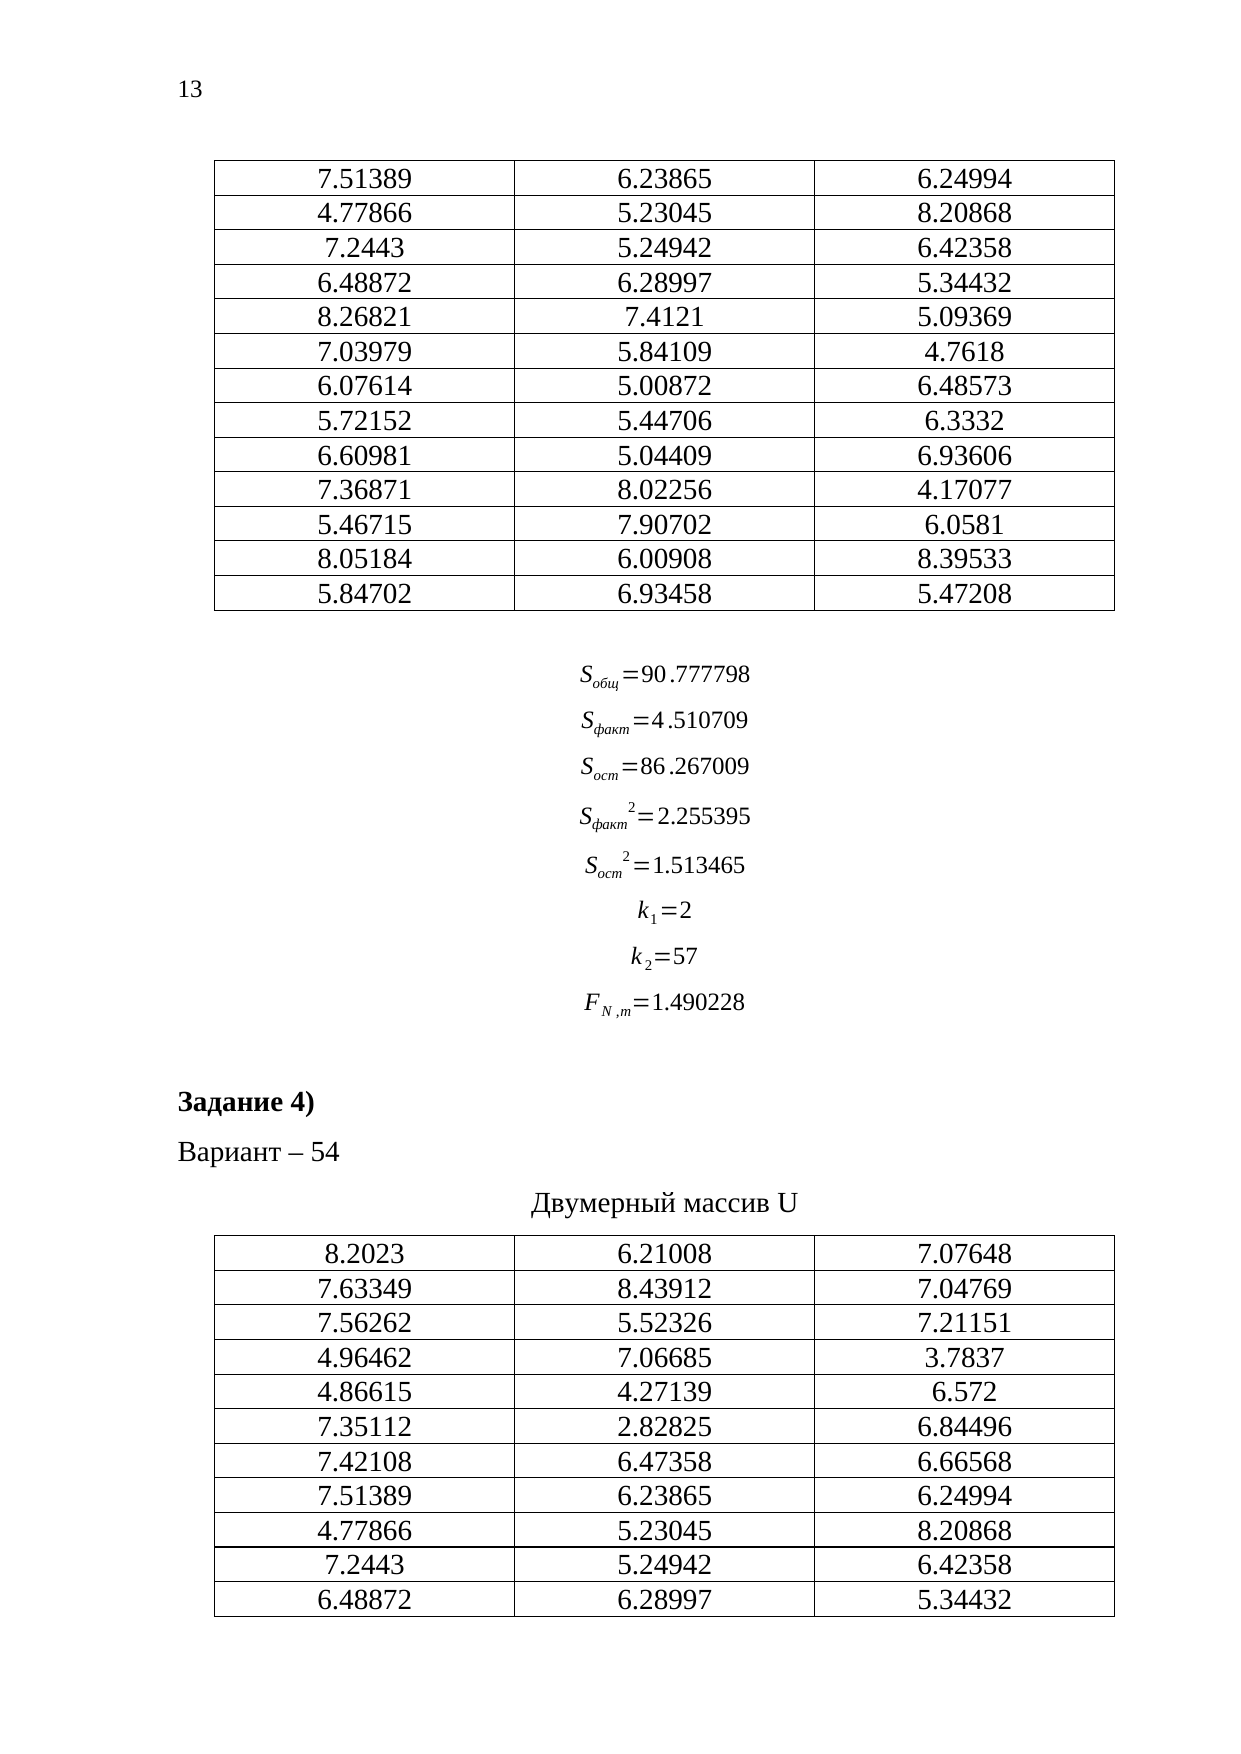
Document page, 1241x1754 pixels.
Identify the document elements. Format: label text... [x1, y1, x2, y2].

table_cell 5.47208 [815, 576, 1114, 609]
table_cell 6.00908 [515, 541, 814, 575]
table_cell 6.42358 [815, 1548, 1114, 1581]
table_cell 5.34432 [815, 265, 1114, 298]
text Задание 4) [177, 1084, 1152, 1118]
table_cell 5.09369 [815, 299, 1114, 333]
table_cell 7.36871 [215, 472, 514, 506]
table_cell 5.52326 [515, 1305, 814, 1339]
table_cell 6.48573 [815, 369, 1114, 402]
table_cell 7.51389 [215, 161, 514, 194]
table_cell 6.93458 [515, 576, 814, 609]
table_cell 5.24942 [515, 1548, 814, 1581]
table_header 6.21008 [515, 1236, 814, 1270]
table_cell 6.66568 [815, 1444, 1114, 1477]
table_cell 7.06685 [515, 1340, 814, 1373]
table_cell 6.60981 [215, 438, 514, 471]
table_header 8.2023 [215, 1236, 514, 1270]
table_cell 6.572 [815, 1375, 1114, 1408]
table_cell 6.42358 [815, 230, 1114, 264]
table_cell 7.35112 [215, 1409, 514, 1443]
table_cell 4.96462 [215, 1340, 514, 1373]
table_cell 5.24942 [515, 230, 814, 264]
table_cell 7.4121 [515, 299, 814, 333]
table_cell 5.46715 [215, 507, 514, 540]
table_cell 5.23045 [515, 1513, 814, 1546]
table_cell 7.21151 [815, 1305, 1114, 1339]
table_cell 8.05184 [215, 541, 514, 575]
table_cell 7.04769 [815, 1271, 1114, 1304]
table_cell 6.48872 [215, 265, 514, 298]
table_cell 7.56262 [215, 1305, 514, 1339]
table_header 7.07648 [815, 1236, 1114, 1270]
text Двумерный массив U [177, 1185, 1152, 1218]
table_cell 6.48872 [215, 1582, 514, 1616]
table_cell 8.20868 [815, 1513, 1114, 1546]
table_cell 6.23865 [515, 161, 814, 194]
table_cell 6.93606 [815, 438, 1114, 471]
table_cell 6.24994 [815, 1478, 1114, 1512]
table_cell 7.90702 [515, 507, 814, 540]
table_cell 8.02256 [515, 472, 814, 506]
table_cell 4.7618 [815, 334, 1114, 367]
table_cell 6.23865 [515, 1478, 814, 1512]
table_cell 4.27139 [515, 1375, 814, 1408]
table_cell 8.26821 [215, 299, 514, 333]
table_cell 5.00872 [515, 369, 814, 402]
table_cell 3.7837 [815, 1340, 1114, 1373]
table_cell 6.3332 [815, 403, 1114, 437]
table_cell 4.86615 [215, 1375, 514, 1408]
table_cell 2.82825 [515, 1409, 814, 1443]
table_cell 6.24994 [815, 161, 1114, 194]
table_cell 5.72152 [215, 403, 514, 437]
table_cell 6.0581 [815, 507, 1114, 540]
table_cell 6.47358 [515, 1444, 814, 1477]
table_cell 5.23045 [515, 196, 814, 229]
table_cell 5.34432 [815, 1582, 1114, 1616]
table_cell 7.51389 [215, 1478, 514, 1512]
table_cell 7.2443 [215, 1548, 514, 1581]
table_cell 5.84702 [215, 576, 514, 609]
table_cell 8.39533 [815, 541, 1114, 575]
table_cell 5.04409 [515, 438, 814, 471]
text Вариант – 54 [177, 1134, 1152, 1168]
table_cell 7.63349 [215, 1271, 514, 1304]
table_cell 8.20868 [815, 196, 1114, 229]
table_cell 6.28997 [515, 265, 814, 298]
table_cell 4.17077 [815, 472, 1114, 506]
table_cell 5.84109 [515, 334, 814, 367]
table_cell 6.84496 [815, 1409, 1114, 1443]
table_cell 4.77866 [215, 1513, 514, 1546]
table_cell 6.07614 [215, 369, 514, 402]
table_cell 4.77866 [215, 196, 514, 229]
table_cell 8.43912 [515, 1271, 814, 1304]
table_cell 7.42108 [215, 1444, 514, 1477]
table_cell 7.03979 [215, 334, 514, 367]
table_cell 6.28997 [515, 1582, 814, 1616]
table_cell 7.2443 [215, 230, 514, 264]
table_cell 5.44706 [515, 403, 814, 437]
